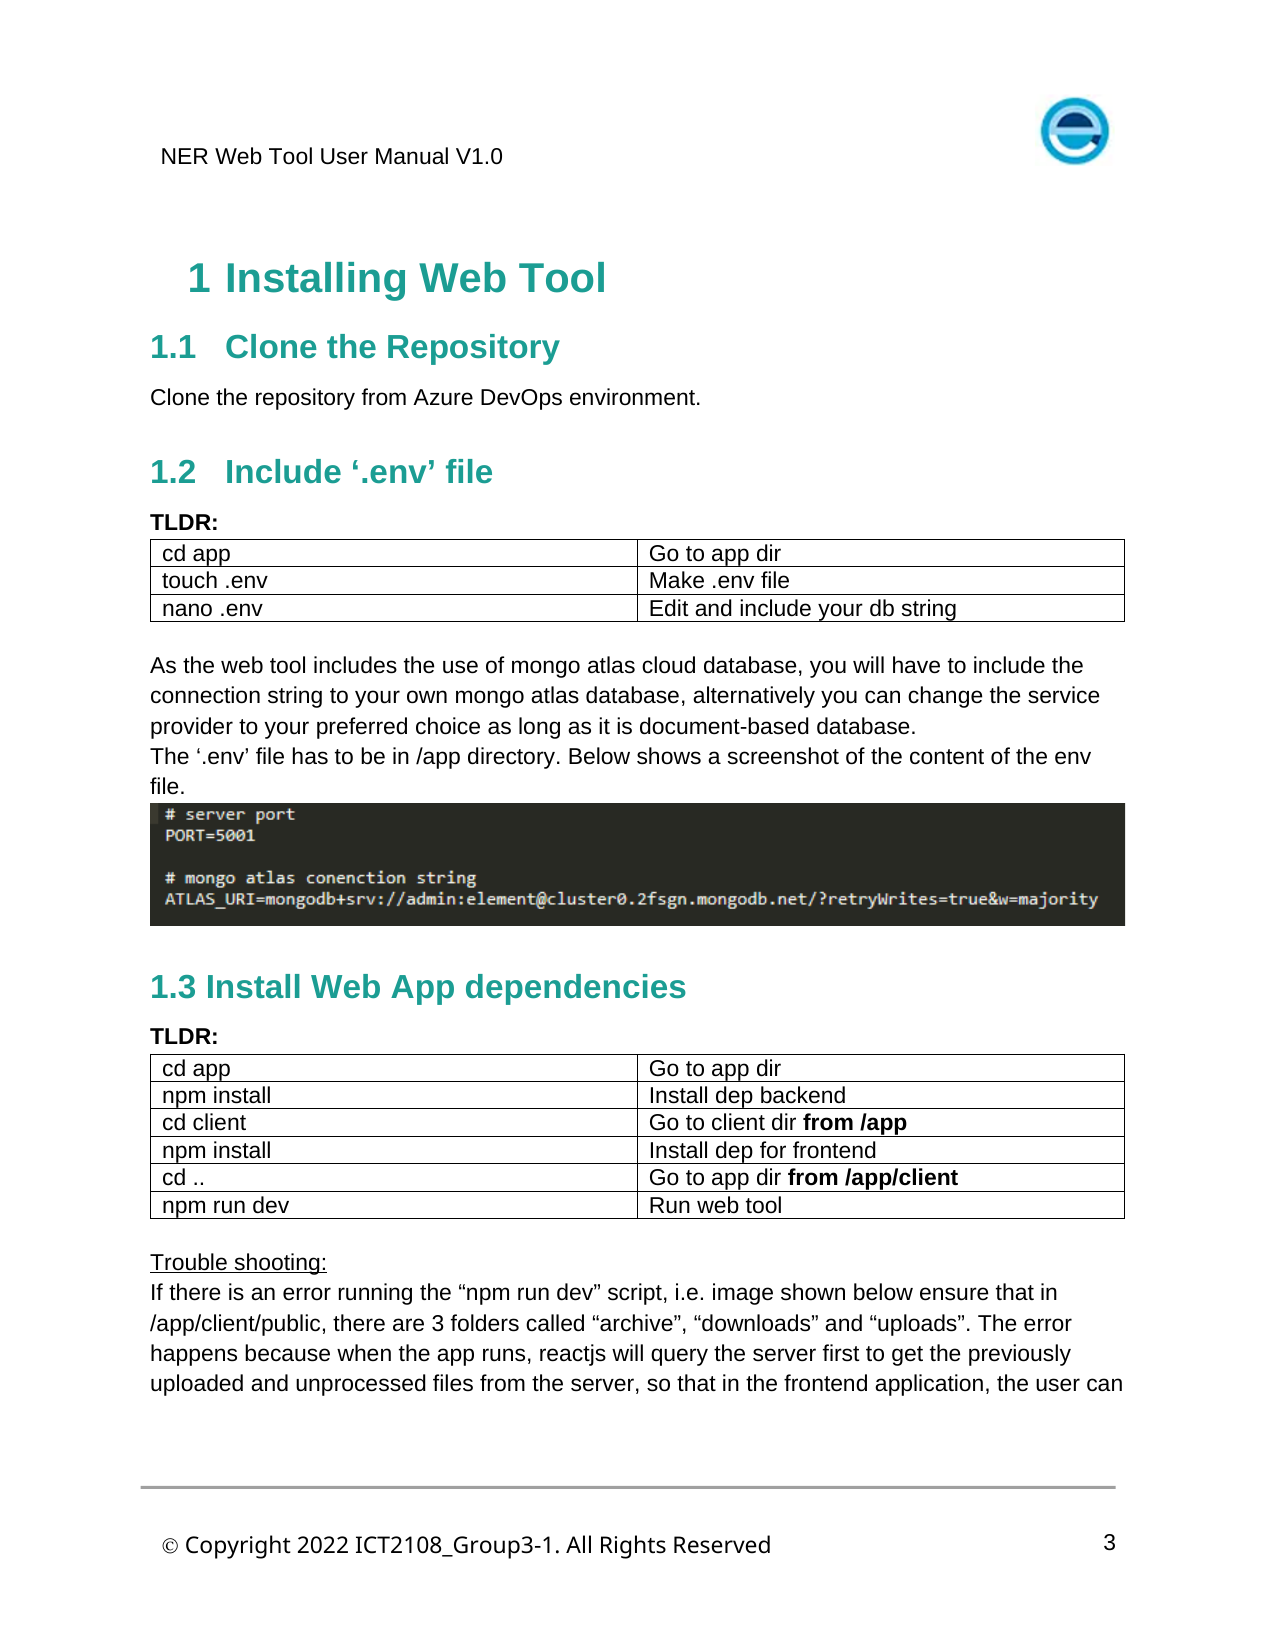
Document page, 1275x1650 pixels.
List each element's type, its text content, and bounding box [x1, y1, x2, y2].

text TLDR: [150, 508, 1125, 535]
picture [1034, 90, 1115, 167]
table_cell Install dep for frontend [638, 1137, 1124, 1163]
table_cell Edit and include your db string [638, 595, 1124, 621]
table_cell Go to client dir from /app [638, 1109, 1124, 1136]
subtitle 1.3 Install Web App dependencies [150, 967, 1125, 1005]
table_cell nano .env [151, 595, 637, 621]
table_cell Make .env file [638, 567, 1124, 593]
text TLDR: [150, 1023, 1125, 1050]
text As the web tool includes the use of mongo atlas cloud database, you will have to include the connection string to your own mongo atlas database, alternatively you can change the service provider to your preferred choice as long as it is document-based database. [150, 652, 1125, 739]
table_cell npm install [151, 1082, 637, 1108]
picture [150, 803, 1125, 926]
table_cell npm install [151, 1137, 637, 1163]
table_cell Run web tool [638, 1192, 1124, 1218]
table_header Go to app dir [638, 540, 1124, 566]
table_cell touch .env [151, 567, 637, 593]
text Trouble shooting: [150, 1249, 1125, 1276]
table_cell cd client [151, 1109, 637, 1136]
table_header cd app [151, 1055, 637, 1081]
table_header Go to app dir [638, 1055, 1124, 1081]
table_header cd app [151, 540, 637, 566]
subtitle 1.2 Include ‘.env’ file [150, 452, 1125, 490]
table_cell Go to app dir from /app/client [638, 1164, 1124, 1191]
table_cell Install dep backend [638, 1082, 1124, 1108]
subtitle 1.1 Clone the Repository [150, 327, 1125, 366]
text The ‘.env’ file has to be in /app directory. Below shows a screenshot of the content of the env file. [150, 743, 1125, 799]
text Clone the repository from Azure DevOps environment. [150, 384, 1125, 411]
subtitle Installing Web Tool [187, 254, 1125, 302]
table_cell cd .. [151, 1164, 637, 1191]
table_cell npm run dev [151, 1192, 637, 1218]
